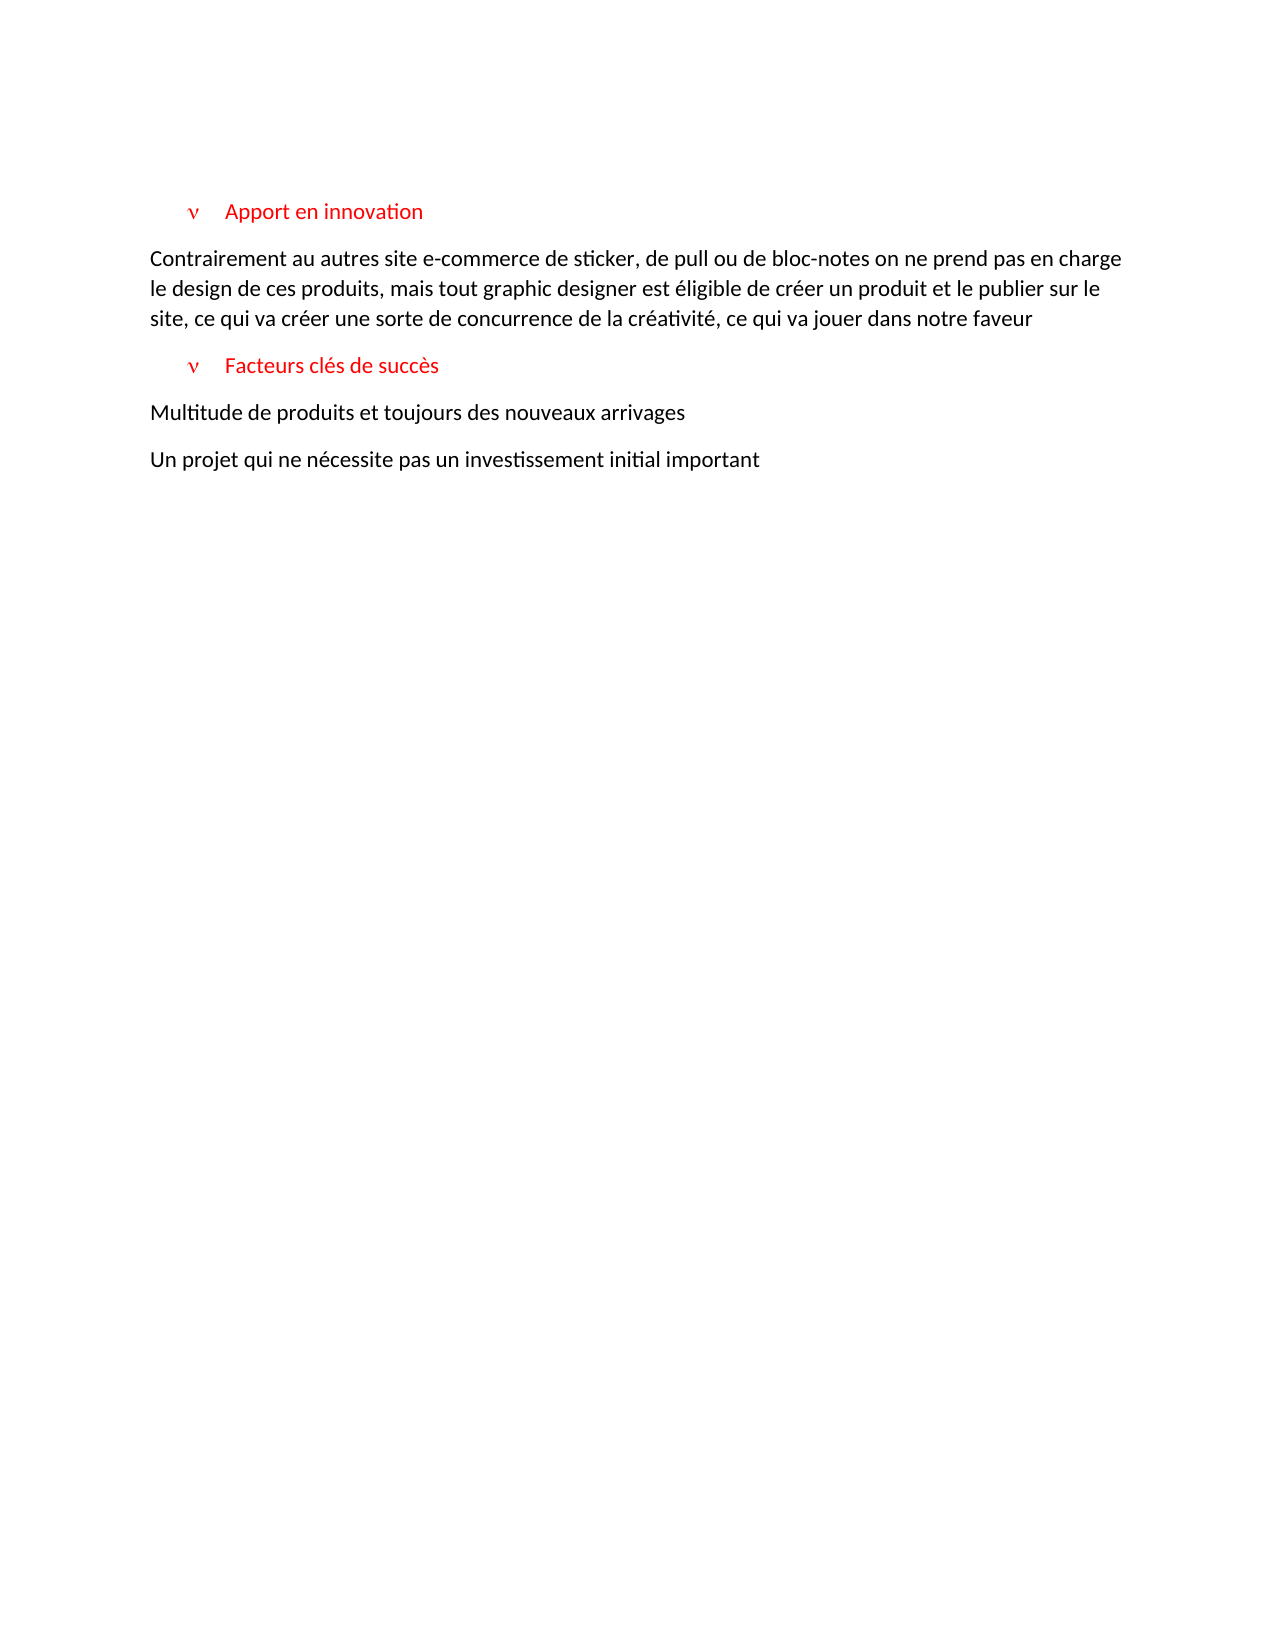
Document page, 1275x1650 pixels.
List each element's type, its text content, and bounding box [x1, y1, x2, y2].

text Multitude de produits et toujours des nouveaux arrivages [150, 398, 1125, 426]
text Un projet qui ne nécessite pas un investissement initial important [150, 445, 1125, 473]
text Contrairement au autres site e-commerce de sticker, de pull ou de bloc-notes on ne prend pas en charge le design de ces produits, mais tout graphic designer est éligible de créer un produit et le publier sur le site, ce qui va créer une sorte de concurrence de la créativité, ce qui va jouer dans notre faveur [150, 244, 1125, 332]
list Apport en innovation [187, 197, 1125, 225]
list Facteurs clés de succès [187, 351, 1125, 379]
